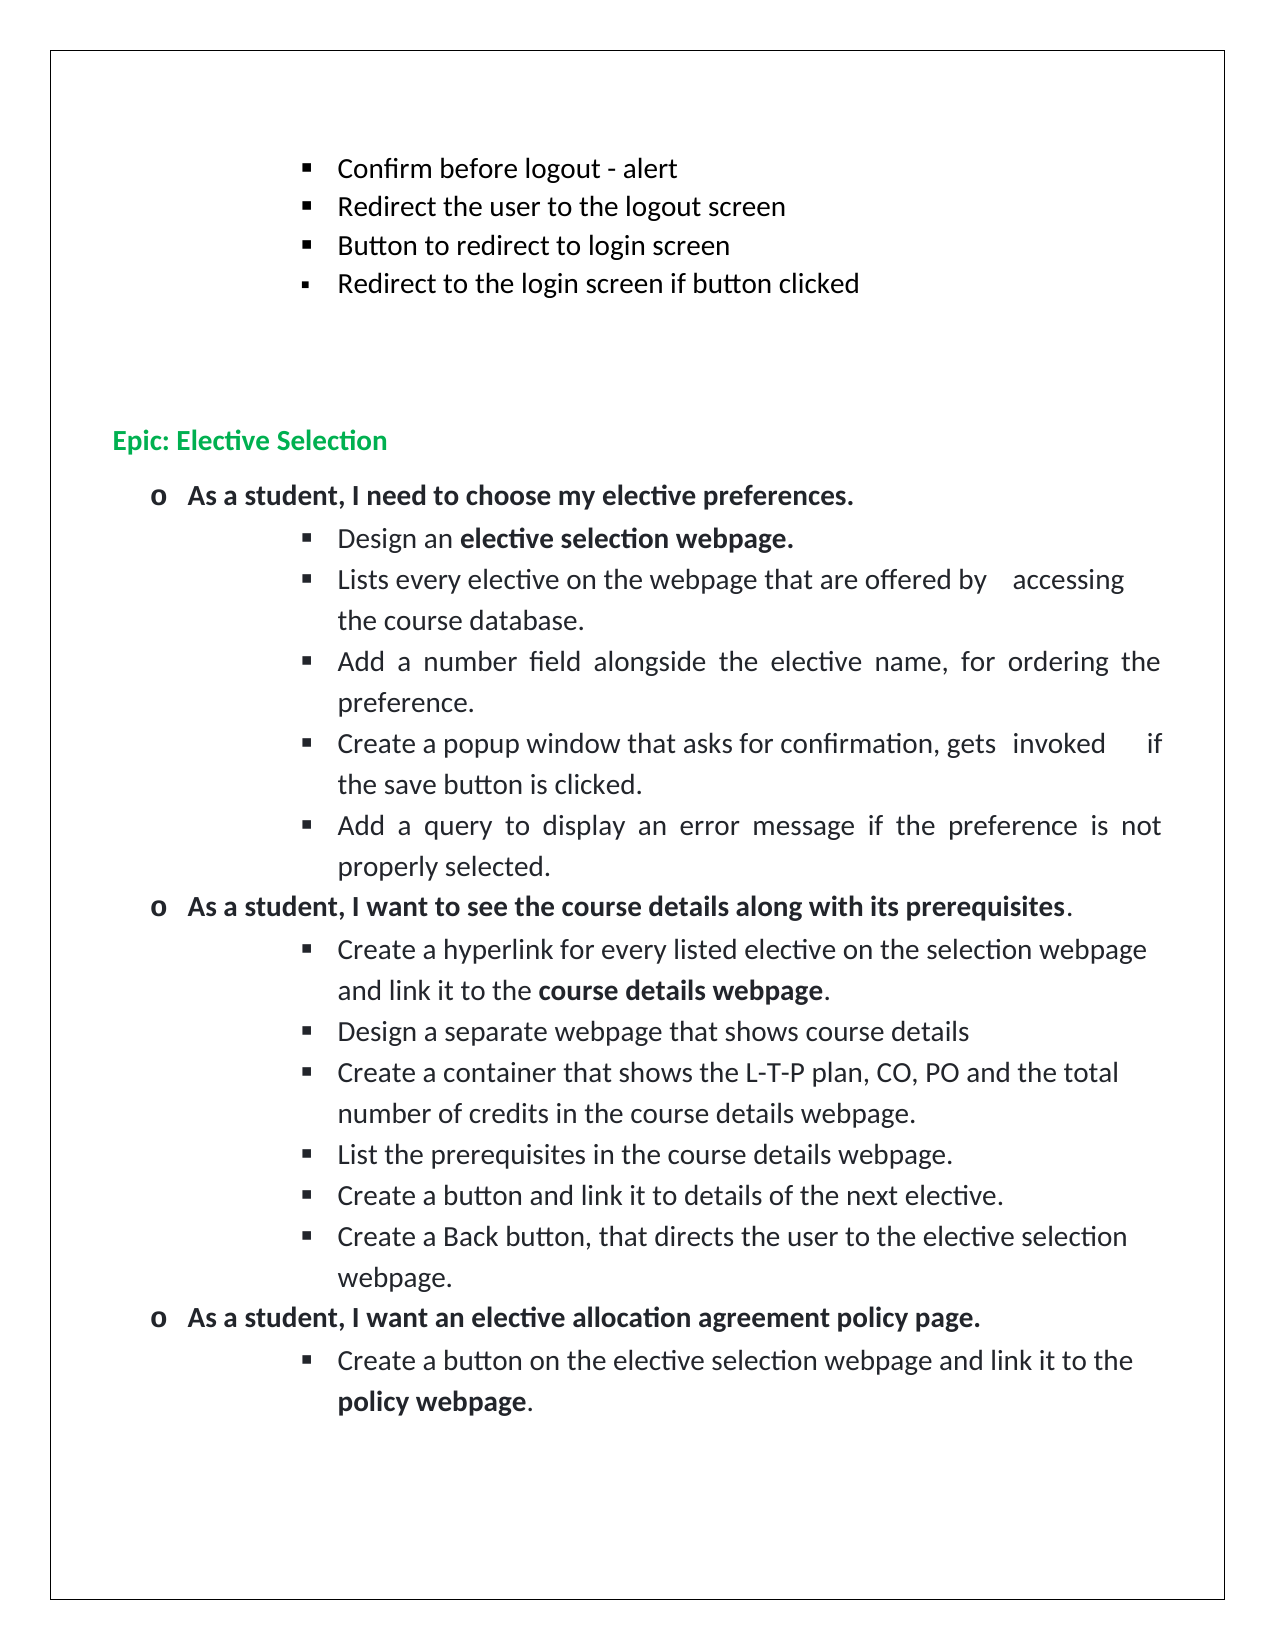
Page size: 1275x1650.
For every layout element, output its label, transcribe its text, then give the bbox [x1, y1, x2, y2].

list Add a query to display an error message if the preference is not properly selected. [300, 807, 1162, 883]
list As a student, I need to choose my elective preferences. [150, 477, 1162, 514]
list As a student, I want an elective allocation agreement policy page. [150, 1299, 1162, 1337]
list Lists every elective on the webpage that are offered by accessing the course database. [300, 561, 1162, 638]
list Create a button and link it to details of the next elective. [300, 1177, 1162, 1212]
list As a student, I want to see the course details along with its prerequisites. [150, 888, 1162, 926]
list Confirm before logout - alert [300, 150, 1162, 186]
list Design a separate webpage that shows course details [300, 1013, 1162, 1049]
list Design an elective selection webpage. [300, 520, 1162, 556]
list List the prerequisites in the course details webpage. [300, 1136, 1162, 1171]
list Add a number field alongside the elective name, for ordering the preference. [300, 643, 1162, 719]
list Create a Back button, that directs the user to the elective selection webpage. [300, 1218, 1162, 1294]
list Create a container that shows the L-T-P plan, CO, PO and the total number of credits in the course details webpage. [300, 1054, 1162, 1131]
list Redirect to the login screen if button clicked [300, 265, 1162, 301]
list Create a button on the elective selection webpage and link it to the policy webpage. [300, 1342, 1162, 1419]
list Redirect the user to the logout screen [300, 188, 1162, 224]
list Create a hyperlink for every listed elective on the selection webpage and link it to the course details webpage. [300, 931, 1162, 1008]
list Button to redirect to login screen [300, 227, 1162, 262]
text Epic: Elective Selection [112, 422, 1162, 458]
list Create a popup window that asks for confirmation, gets invoked if the save button is clicked. [300, 725, 1162, 801]
